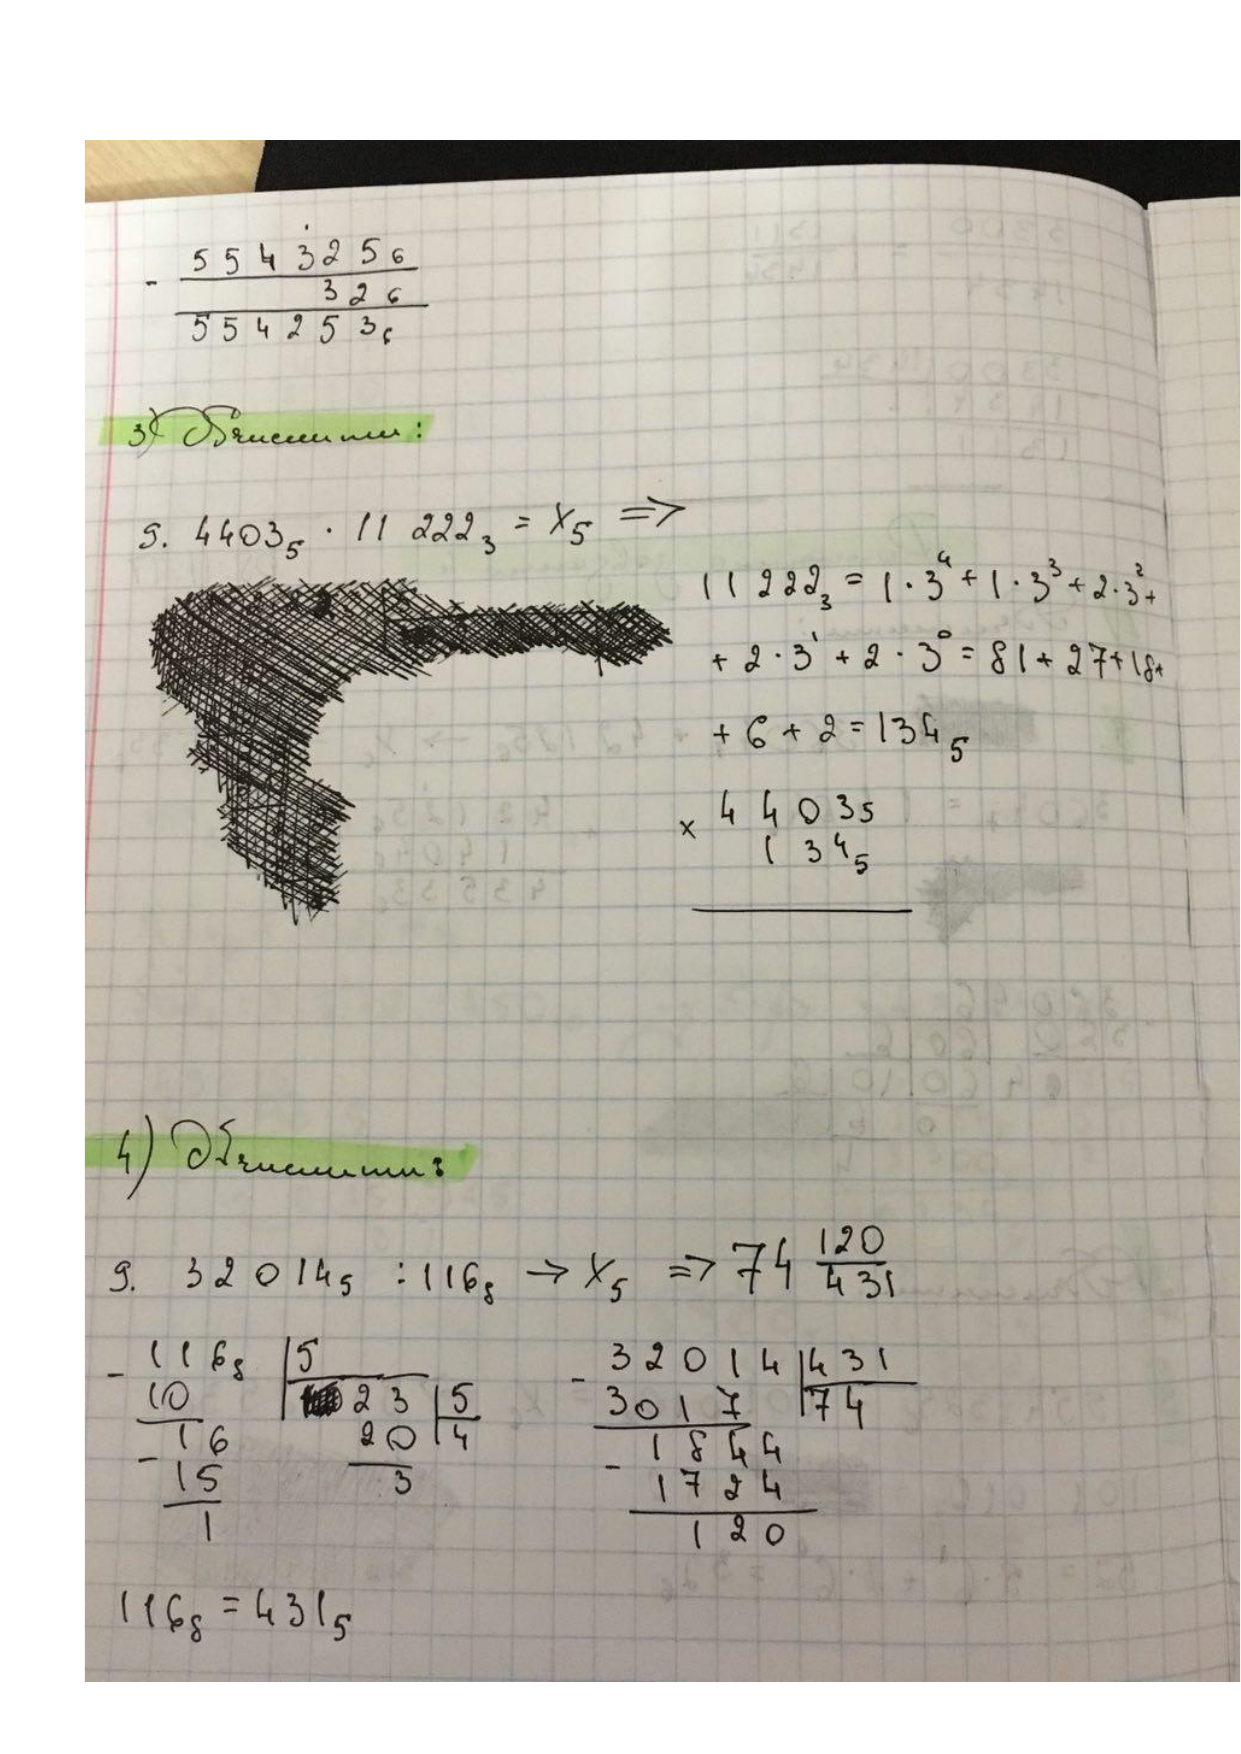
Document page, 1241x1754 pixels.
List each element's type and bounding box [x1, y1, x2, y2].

picture [84, 140, 1241, 1682]
